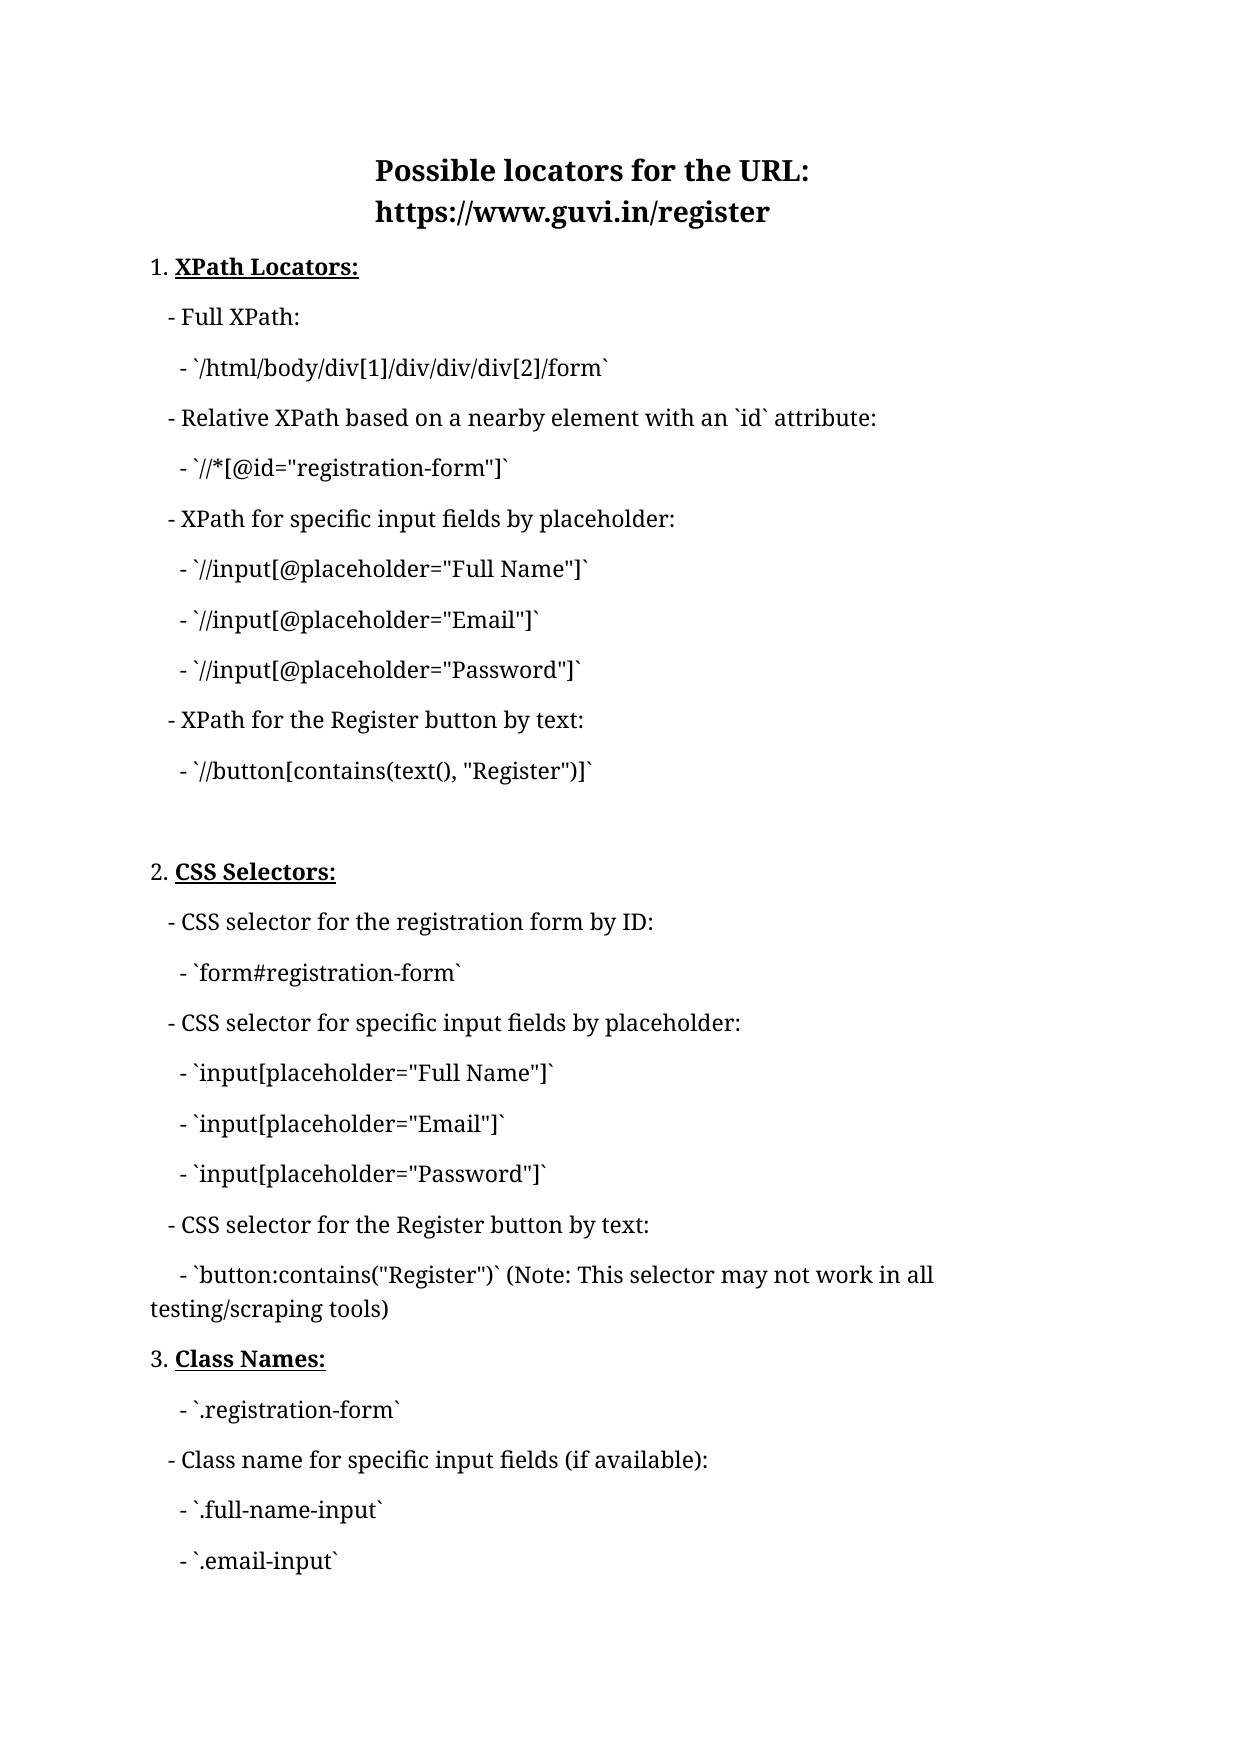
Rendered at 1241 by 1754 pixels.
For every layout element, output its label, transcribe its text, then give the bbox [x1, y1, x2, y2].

text - `.email-input` [150, 1545, 1090, 1576]
text - Full XPath: [150, 301, 1090, 332]
text - `.full-name-input` [150, 1494, 1090, 1526]
text - `input[placeholder="Full Name"]` [150, 1057, 1090, 1089]
text - XPath for the Register button by text: [150, 704, 1090, 736]
text - `.registration-form` [150, 1394, 1090, 1425]
text - `form#registration-form` [150, 957, 1090, 988]
text 1. XPath Locators: [150, 251, 1090, 282]
text - `button:contains("Register")` (Note: This selector may not work in all testing/scraping tools) [150, 1259, 1090, 1324]
text 3. Class Names: [150, 1343, 1090, 1374]
text - Class name for specific input fields (if available): [150, 1444, 1090, 1475]
text - `//input[@placeholder="Email"]` [150, 604, 1090, 635]
text - `//input[@placeholder="Password"]` [150, 654, 1090, 685]
text - `/html/body/div[1]/div/div/div[2]/form` [150, 352, 1090, 383]
text - `//*[@id="registration-form"]` [150, 452, 1090, 484]
text - Relative XPath based on a nearby element with an `id` attribute: [150, 402, 1090, 433]
text - CSS selector for specific input fields by placeholder: [150, 1007, 1090, 1038]
text - `input[placeholder="Password"]` [150, 1158, 1090, 1189]
text - `//button[contains(text(), "Register")]` [150, 755, 1090, 786]
text - `input[placeholder="Email"]` [150, 1108, 1090, 1139]
text - XPath for specific input fields by placeholder: [150, 503, 1090, 534]
text - CSS selector for the Register button by text: [150, 1209, 1090, 1240]
text - CSS selector for the registration form by ID: [150, 906, 1090, 937]
text 2. CSS Selectors: [150, 856, 1090, 887]
text Possible locators for the URL: https://www.guvi.in/register [375, 150, 1090, 231]
text - `//input[@placeholder="Full Name"]` [150, 553, 1090, 584]
